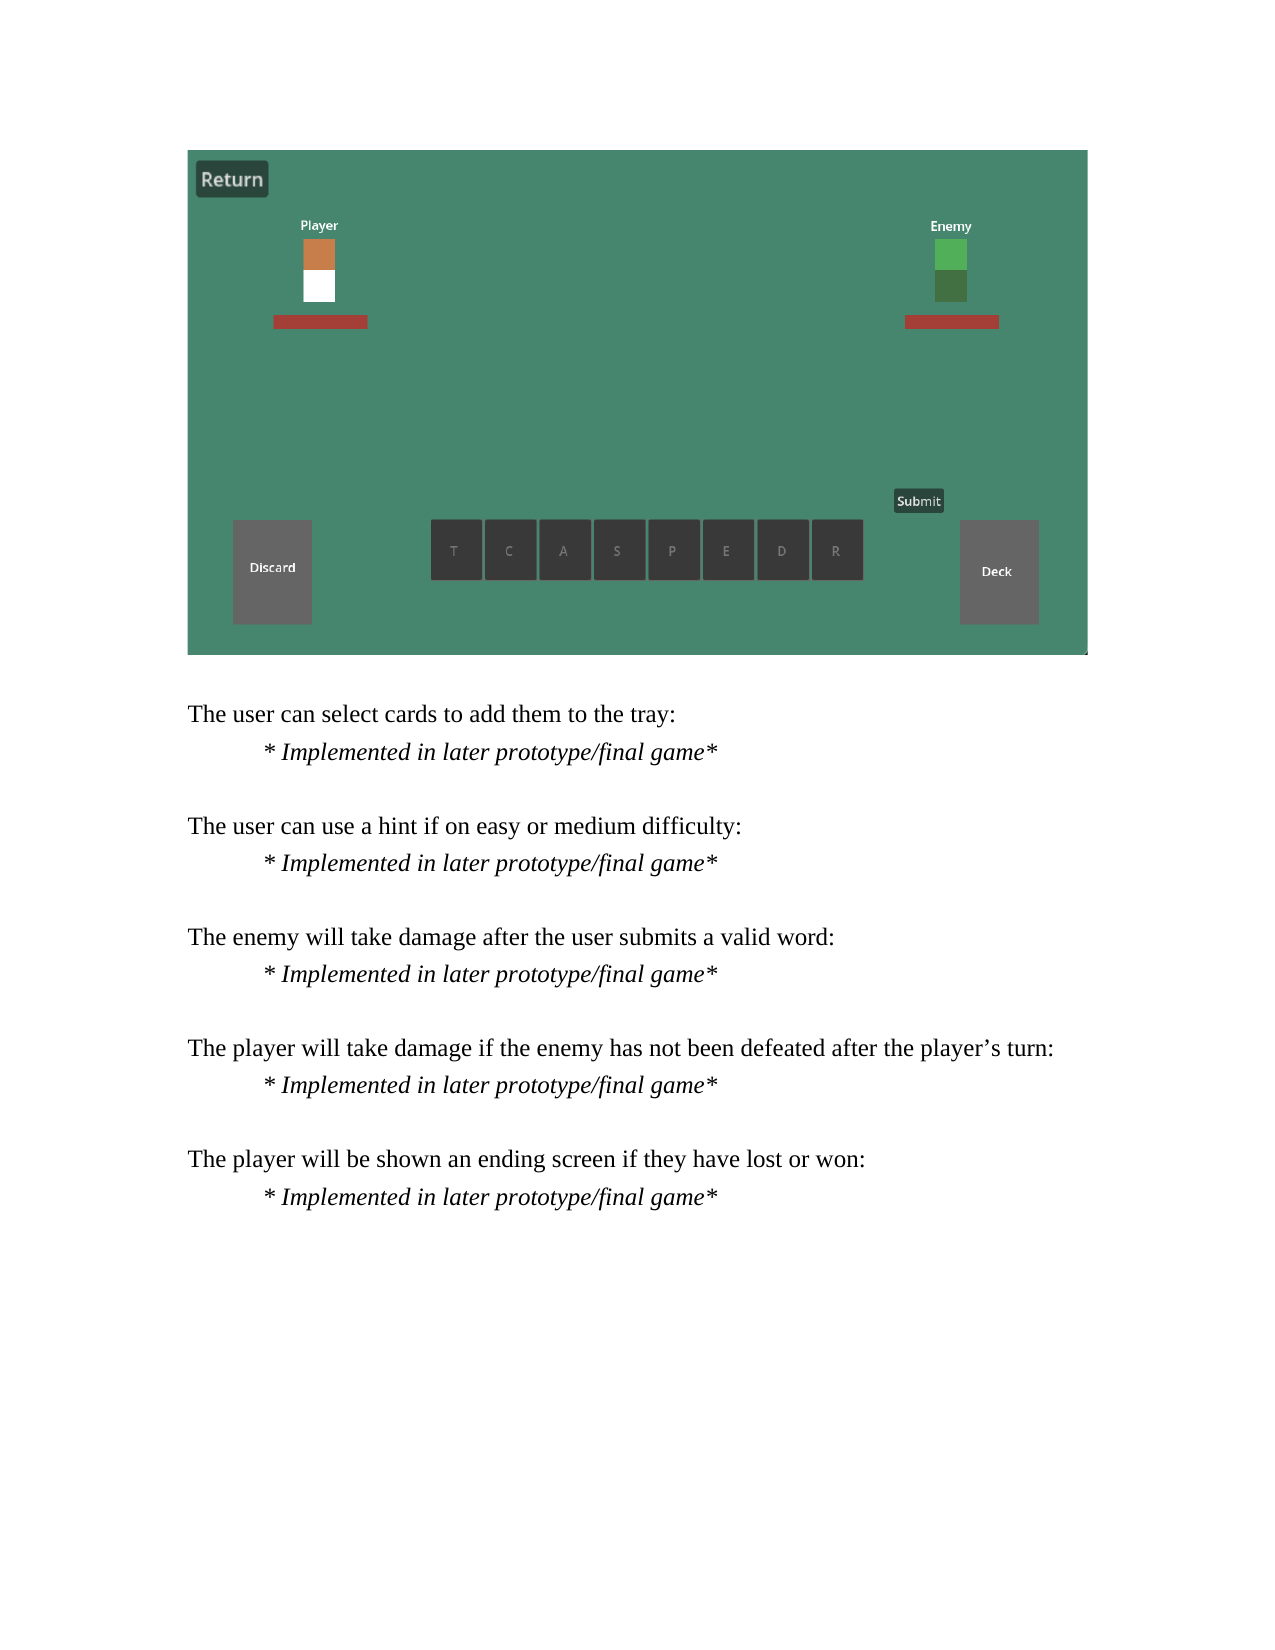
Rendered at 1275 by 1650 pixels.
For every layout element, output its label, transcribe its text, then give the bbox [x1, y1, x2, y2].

text * Implemented in later prototype/final game* [187, 1070, 1087, 1099]
text The player will take damage if the enemy has not been defeated after the player’s turn: [187, 1033, 1087, 1062]
text * Implemented in later prototype/final game* [187, 737, 1087, 765]
picture [187, 150, 1088, 655]
text The player will be shown an ending screen if they have lost or won: [187, 1144, 1087, 1173]
text The user can select cards to add them to the tray: [187, 699, 1087, 728]
text The user can use a hint if on easy or medium difficulty: [187, 811, 1087, 839]
text * Implemented in later prototype/final game* [187, 959, 1087, 988]
text The enemy will take damage after the user submits a valid word: [187, 922, 1087, 951]
text * Implemented in later prototype/final game* [187, 1182, 1087, 1210]
text * Implemented in later prototype/final game* [187, 848, 1087, 877]
